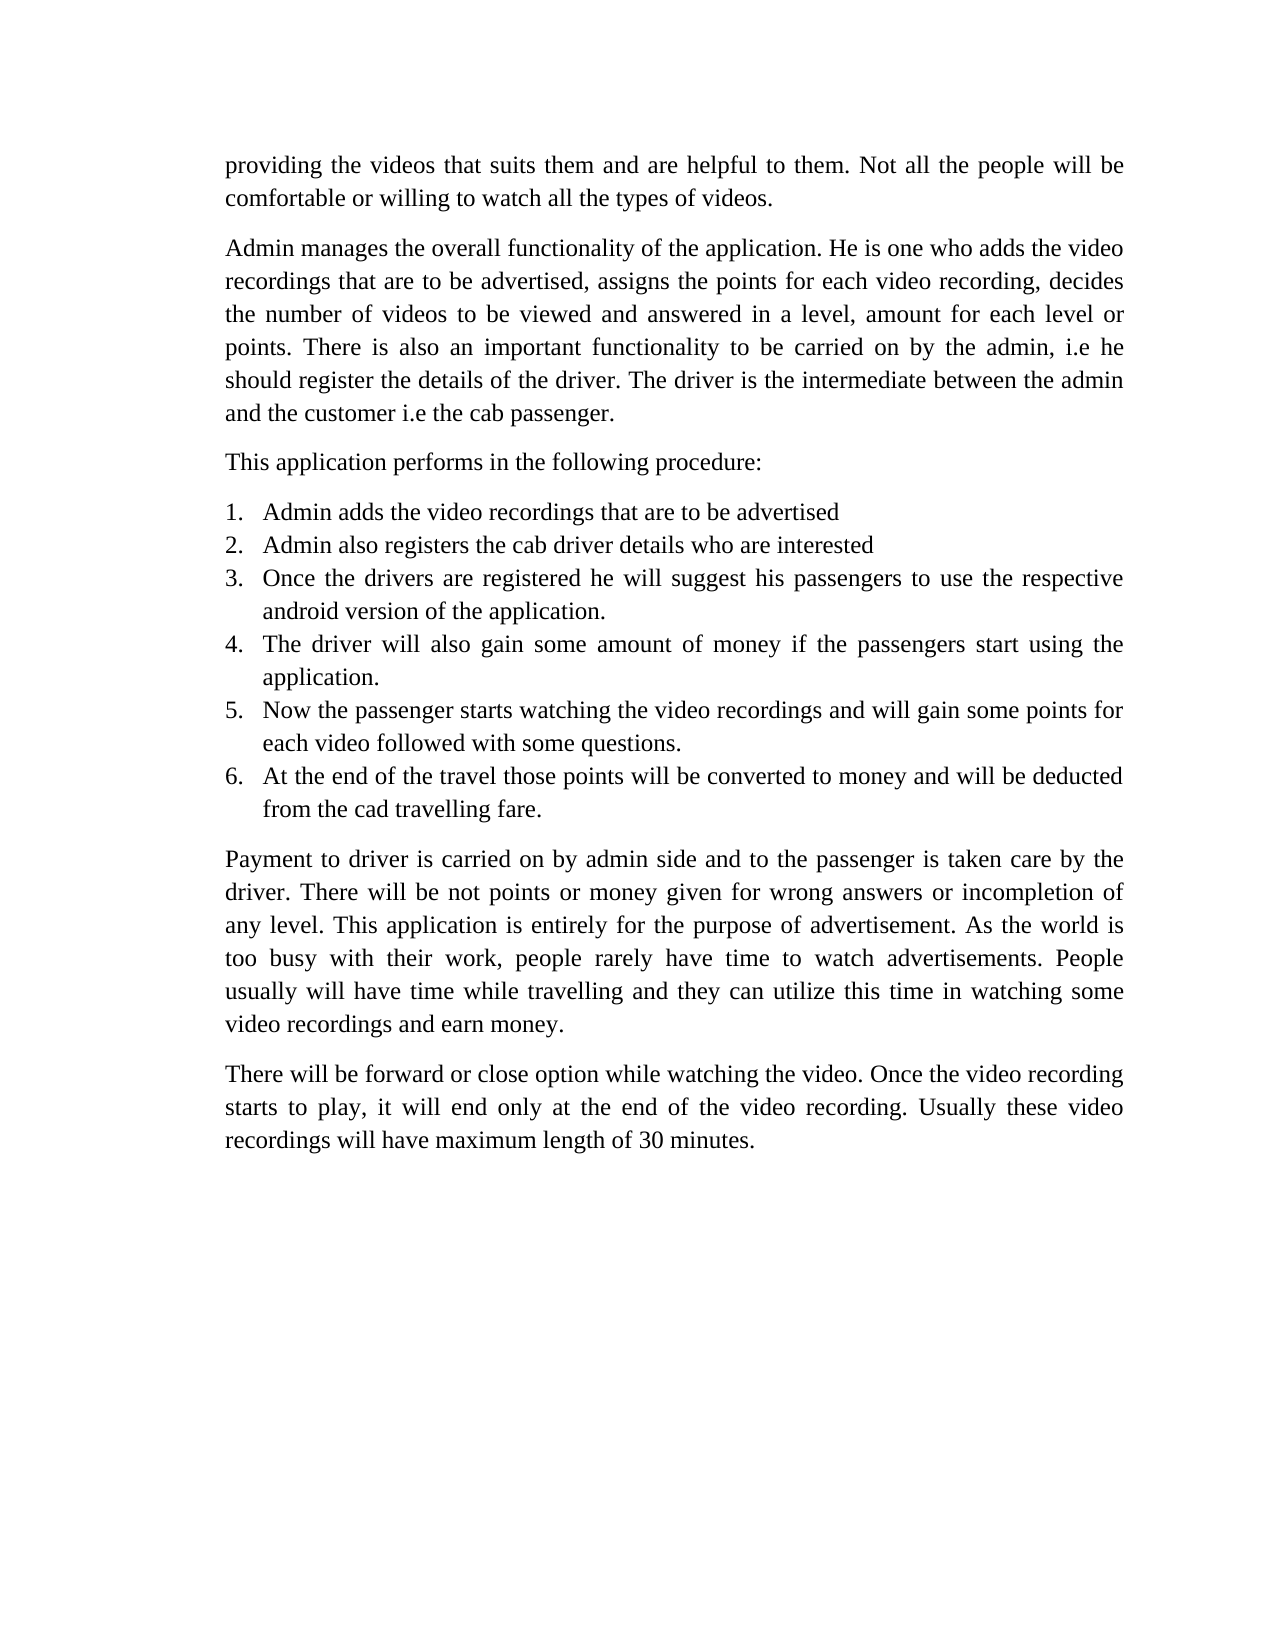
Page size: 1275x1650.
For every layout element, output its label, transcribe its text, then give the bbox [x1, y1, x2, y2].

text There will be forward or close option while watching the video. Once the video recording starts to play, it will end only at the end of the video recording. Usually these video recordings will have maximum length of 30 minutes. [225, 1059, 1125, 1154]
text Payment to driver is carried on by admin side and to the passenger is taken care by the driver. There will be not points or money given for wrong answers or incompletion of any level. This application is entirely for the purpose of advertisement. As the world is too busy with their work, people rarely have time to watch advertisements. People usually will have time while travelling and they can utilize this time in watching some video recordings and earn money. [225, 844, 1125, 1038]
list At the end of the travel those points will be converted to money and will be deducted from the cad travelling fare. [225, 761, 1125, 823]
list The driver will also gain some amount of money if the passengers start using the application. [225, 629, 1125, 691]
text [225, 150, 1125, 212]
text Admin manages the overall functionality of the application. He is one who adds the video recordings that are to be advertised, assigns the points for each video recording, decides the number of videos to be viewed and answered in a level, amount for each level or points. There is also an important functionality to be carried on by the admin, i.e he should register the details of the driver. The driver is the intermediate between the admin and the customer i.e the cab passenger. [225, 233, 1125, 427]
list Now the passenger starts watching the video recordings and will gain some points for each video followed with some questions. [225, 695, 1125, 757]
list Once the drivers are registered he will suggest his passengers to use the respective android version of the application. [225, 563, 1125, 625]
text This application performs in the following procedure: [225, 447, 1125, 476]
list Admin adds the video recordings that are to be advertised [225, 497, 1125, 526]
list Admin also registers the cab driver details who are interested [225, 530, 1125, 559]
